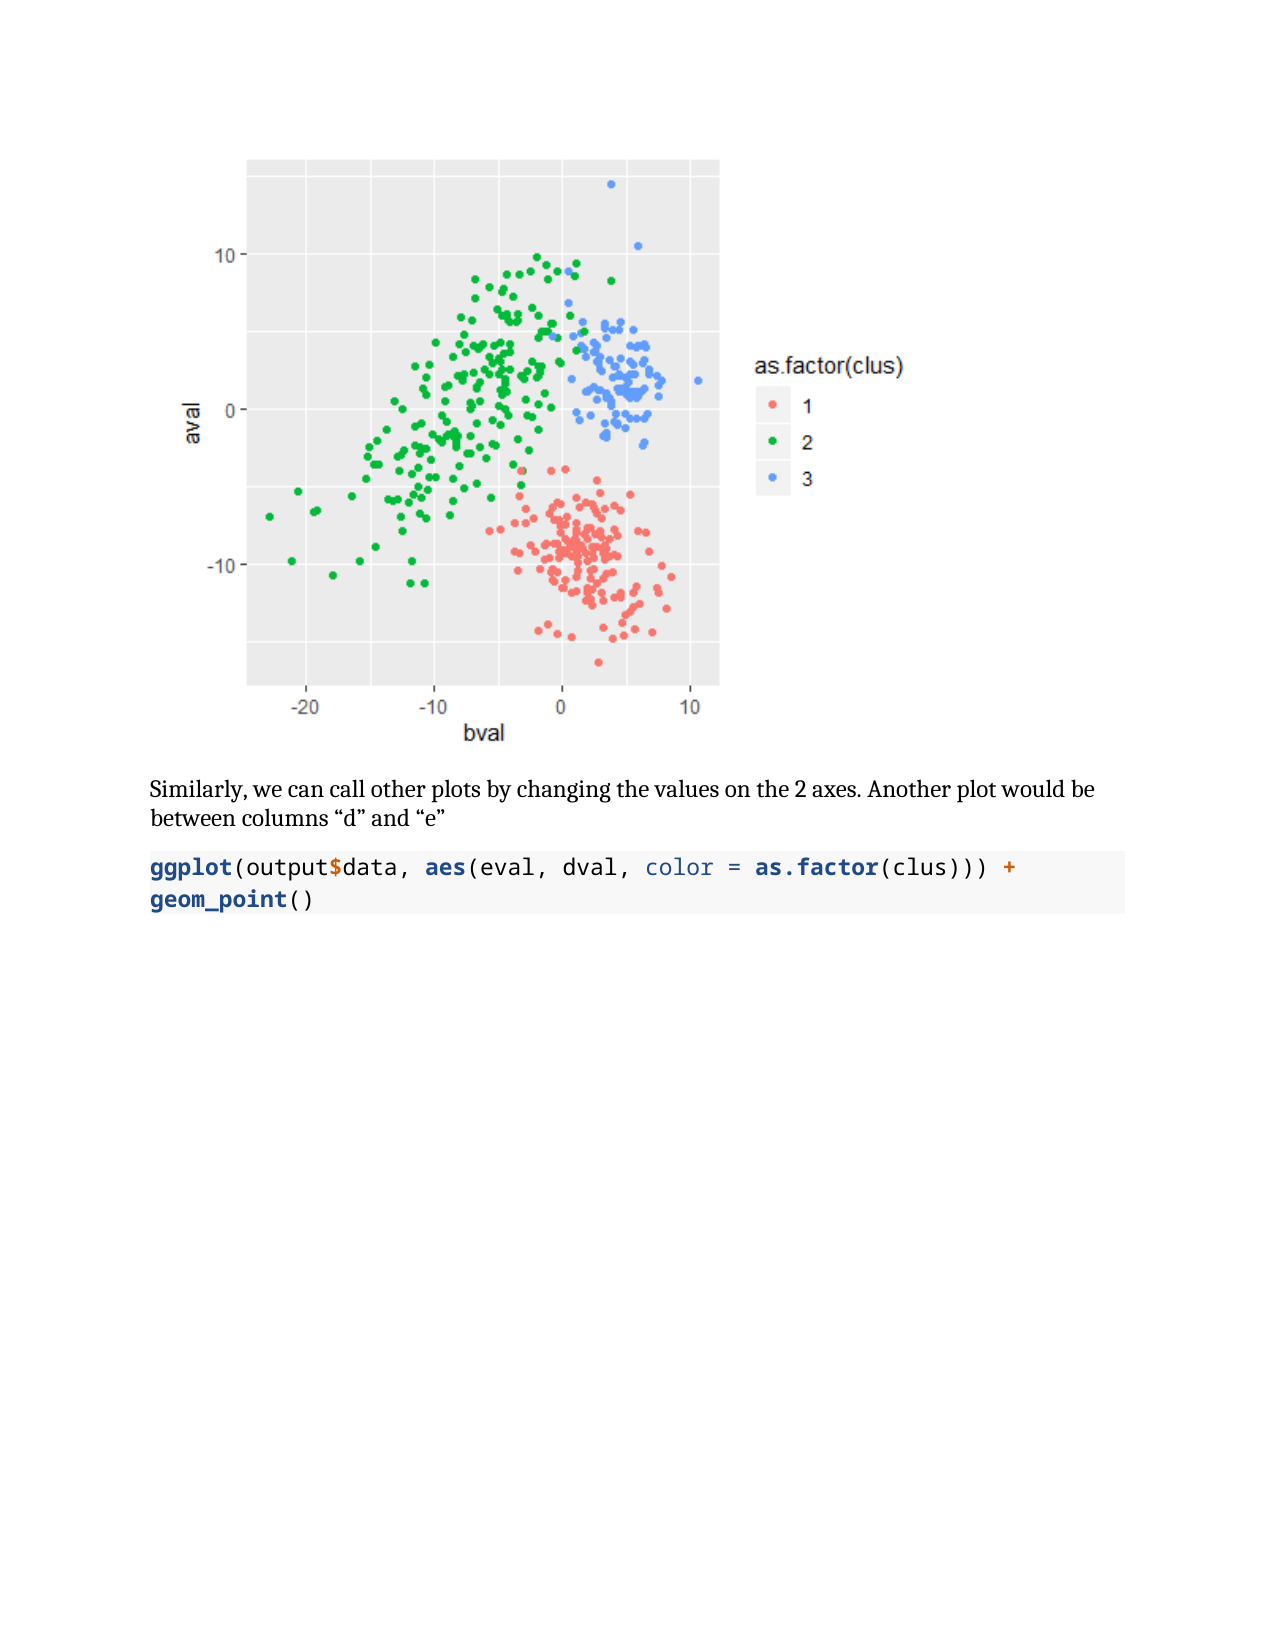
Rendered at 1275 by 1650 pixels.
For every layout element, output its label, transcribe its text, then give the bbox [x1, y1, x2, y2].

text Similarly, we can call other plots by changing the values on the 2 axes. Another plot would be between columns “d” and “e” [150, 775, 1125, 833]
picture [168, 150, 927, 757]
text ggplot(output$data, aes(eval, dval, color = as.factor(clus))) + geom_point() [315, 851, 1125, 914]
